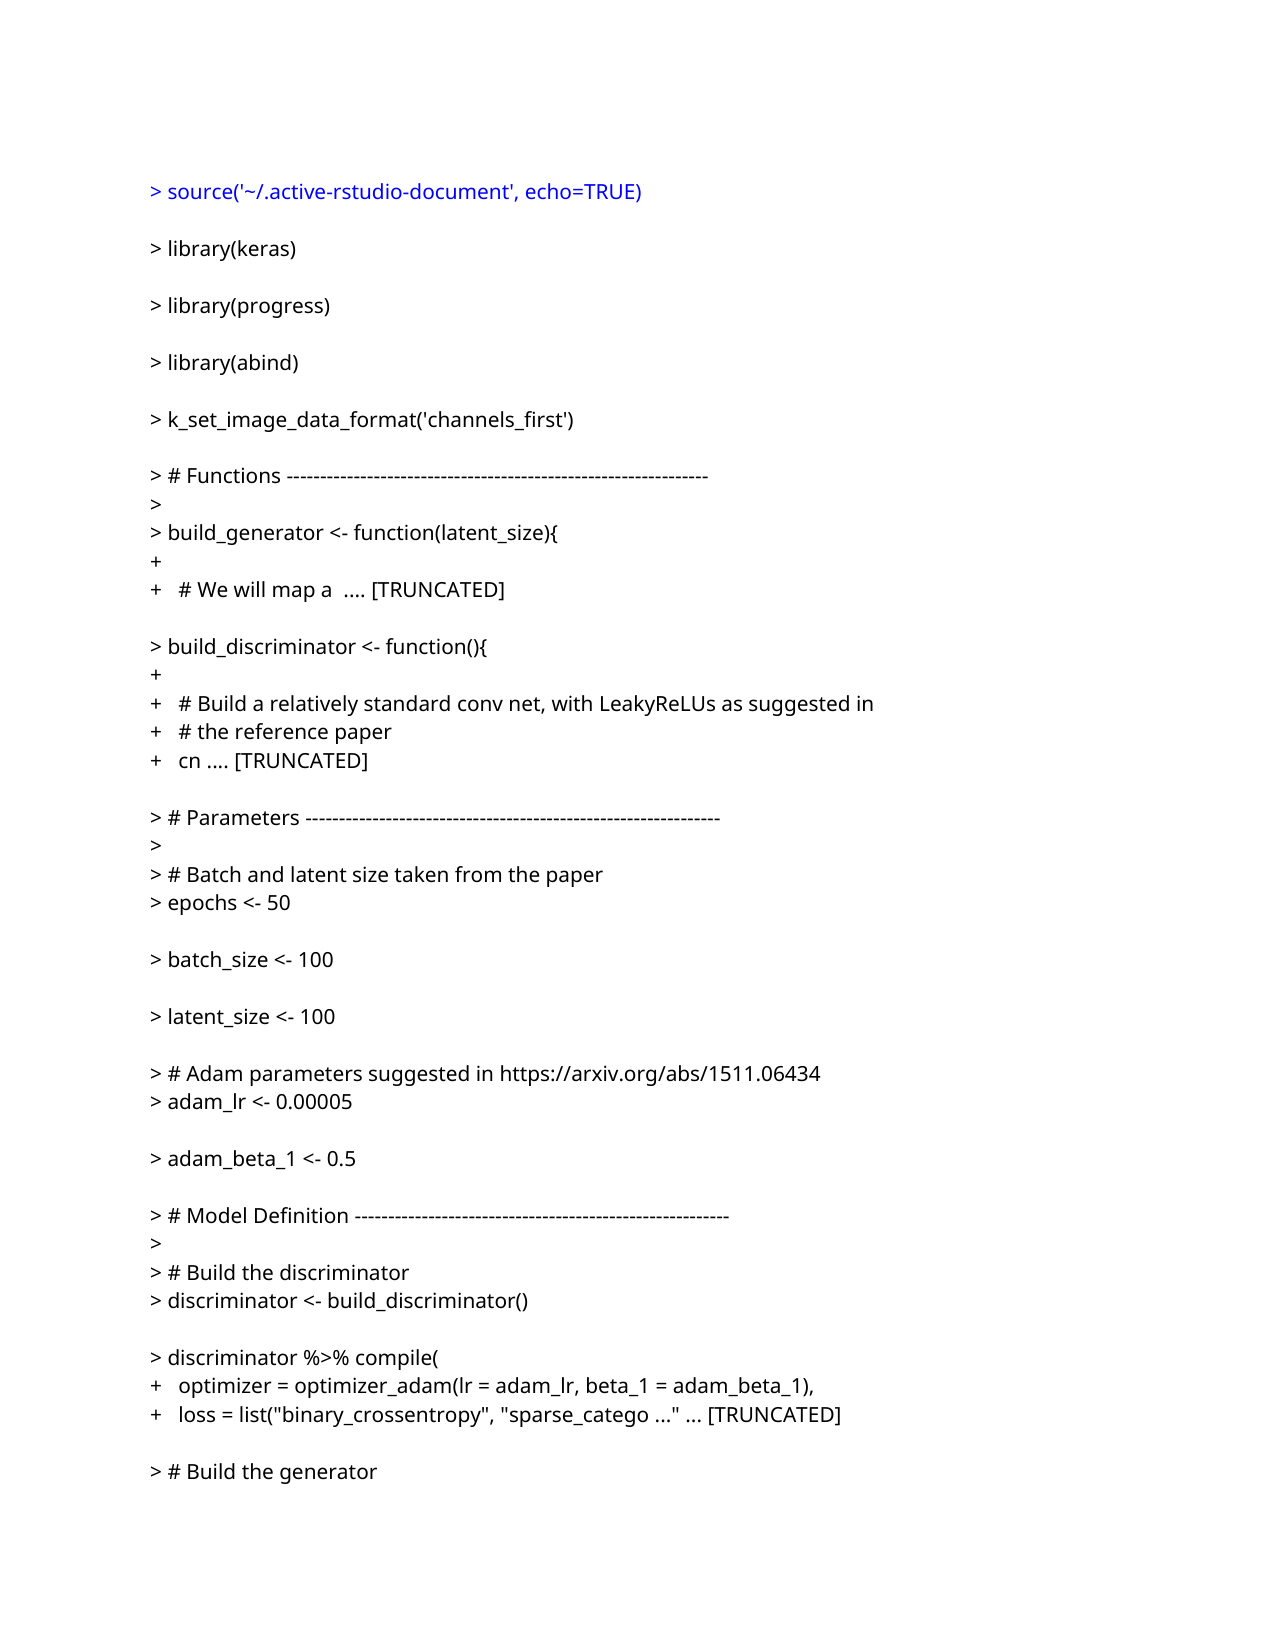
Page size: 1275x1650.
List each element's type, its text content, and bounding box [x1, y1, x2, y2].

text > library(keras) [150, 234, 1125, 262]
text > # Functions --------------------------------------------------------------- [150, 462, 1125, 490]
text > # Build the generator [150, 1457, 1125, 1485]
text > discriminator %>% compile( [150, 1343, 1125, 1372]
text > # Parameters -------------------------------------------------------------- [150, 803, 1125, 831]
text + # Build a relatively standard conv net, with LeakyReLUs as suggested in [150, 689, 1125, 717]
text > k_set_image_data_format('channels_first') [150, 405, 1125, 433]
text + # the reference paper [150, 717, 1125, 746]
text > # Build the discriminator [150, 1258, 1125, 1286]
text > [150, 490, 1125, 518]
text > discriminator <- build_discriminator() [150, 1286, 1125, 1315]
text > # Adam parameters suggested in https://arxiv.org/abs/1511.06434 [150, 1059, 1125, 1087]
text > epochs <- 50 [150, 888, 1125, 917]
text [150, 1372, 1125, 1400]
text + loss = list("binary_crossentropy", "sparse_catego ..." ... [TRUNCATED] [150, 1400, 1125, 1428]
text > [150, 831, 1125, 860]
text + cn .... [TRUNCATED] [150, 746, 1125, 774]
text > source('~/.active-rstudio-document', echo=TRUE) [150, 177, 1125, 206]
text > # Batch and latent size taken from the paper [150, 860, 1125, 888]
text + [150, 661, 1125, 689]
text > build_discriminator <- function(){ [150, 632, 1125, 661]
text > [150, 1229, 1125, 1258]
text > batch_size <- 100 [150, 945, 1125, 973]
text > latent_size <- 100 [150, 1002, 1125, 1030]
text > library(progress) [150, 291, 1125, 319]
text > library(abind) [150, 348, 1125, 376]
text > build_generator <- function(latent_size){ [150, 518, 1125, 547]
text > adam_lr <- 0.00005 [150, 1087, 1125, 1116]
text > adam_beta_1 <- 0.5 [150, 1144, 1125, 1172]
text > # Model Definition -------------------------------------------------------- [150, 1201, 1125, 1229]
text + # We will map a .... [TRUNCATED] [150, 575, 1125, 604]
text + [150, 547, 1125, 575]
